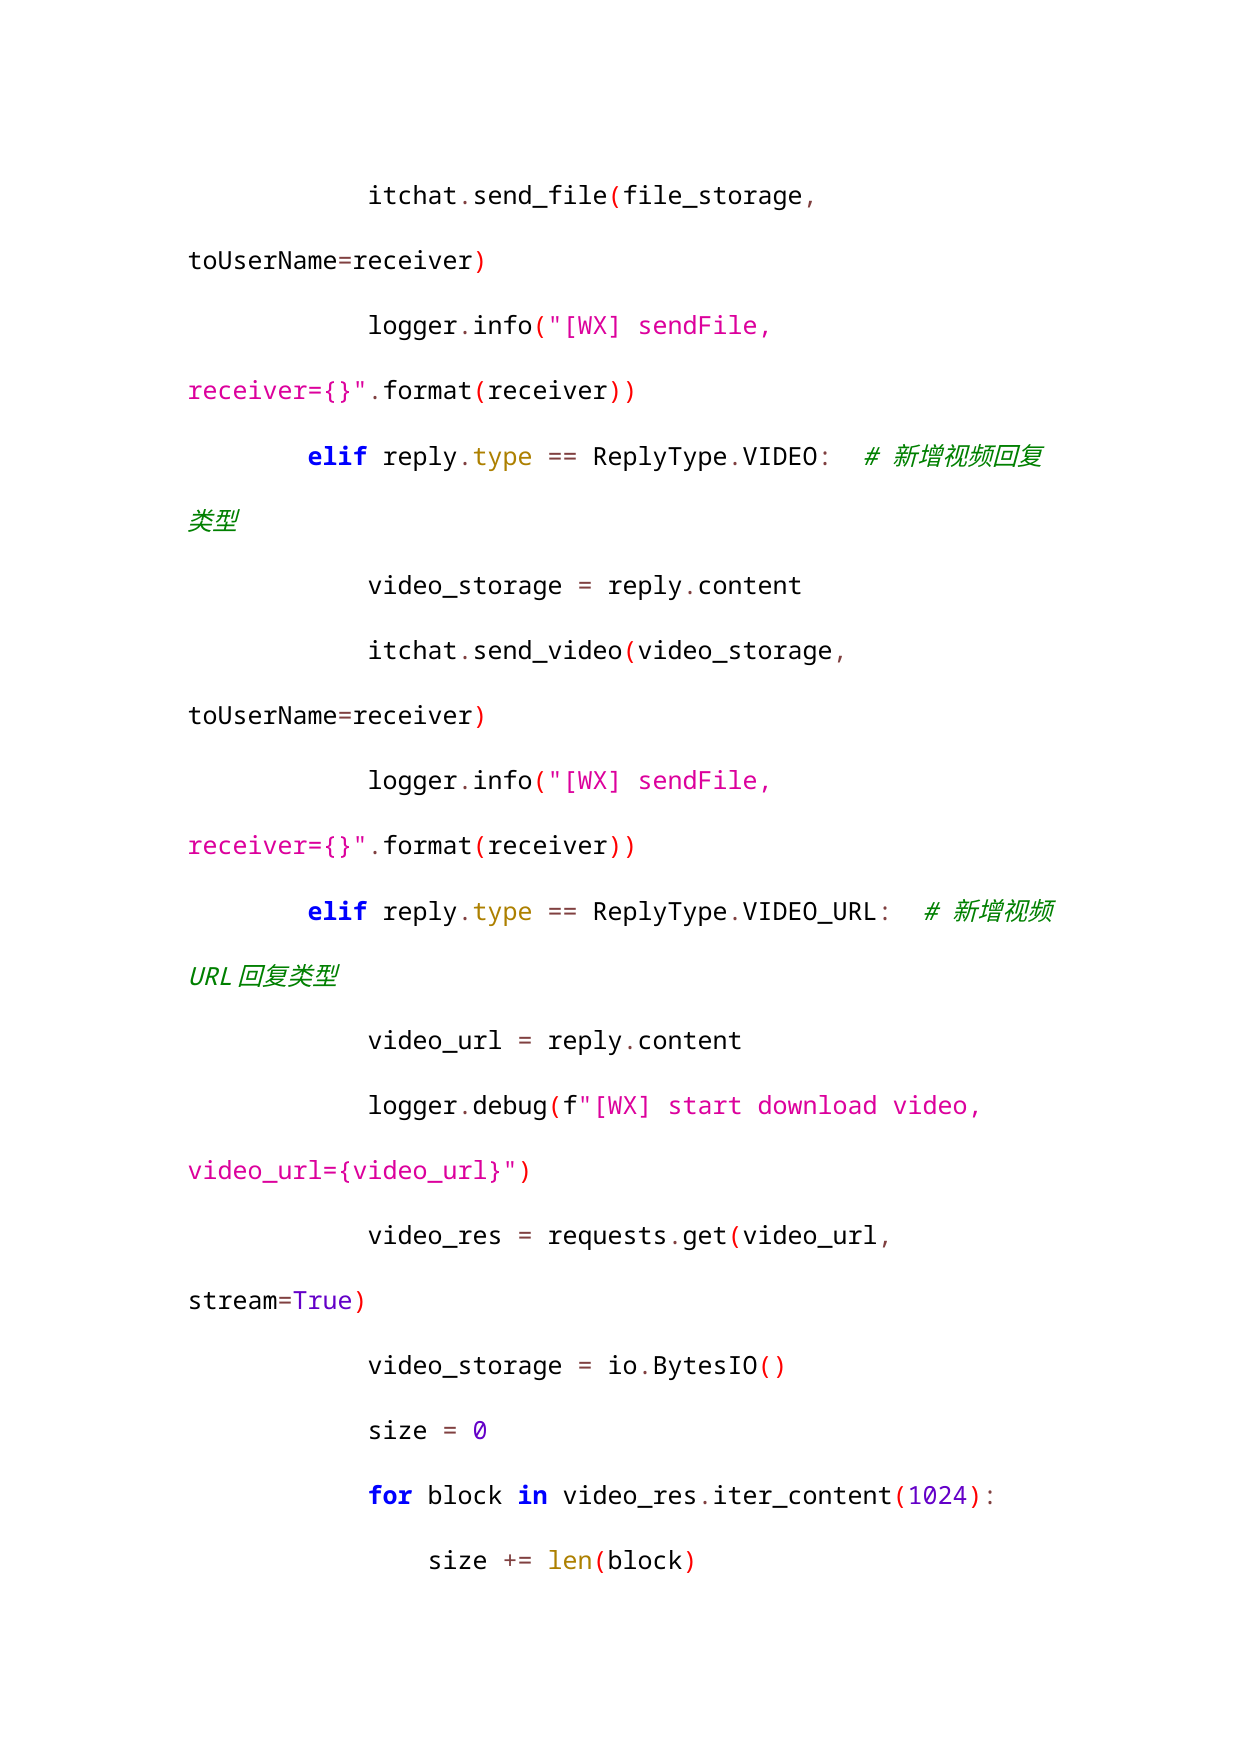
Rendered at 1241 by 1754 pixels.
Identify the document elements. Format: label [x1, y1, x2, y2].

text [187, 162, 1053, 1592]
